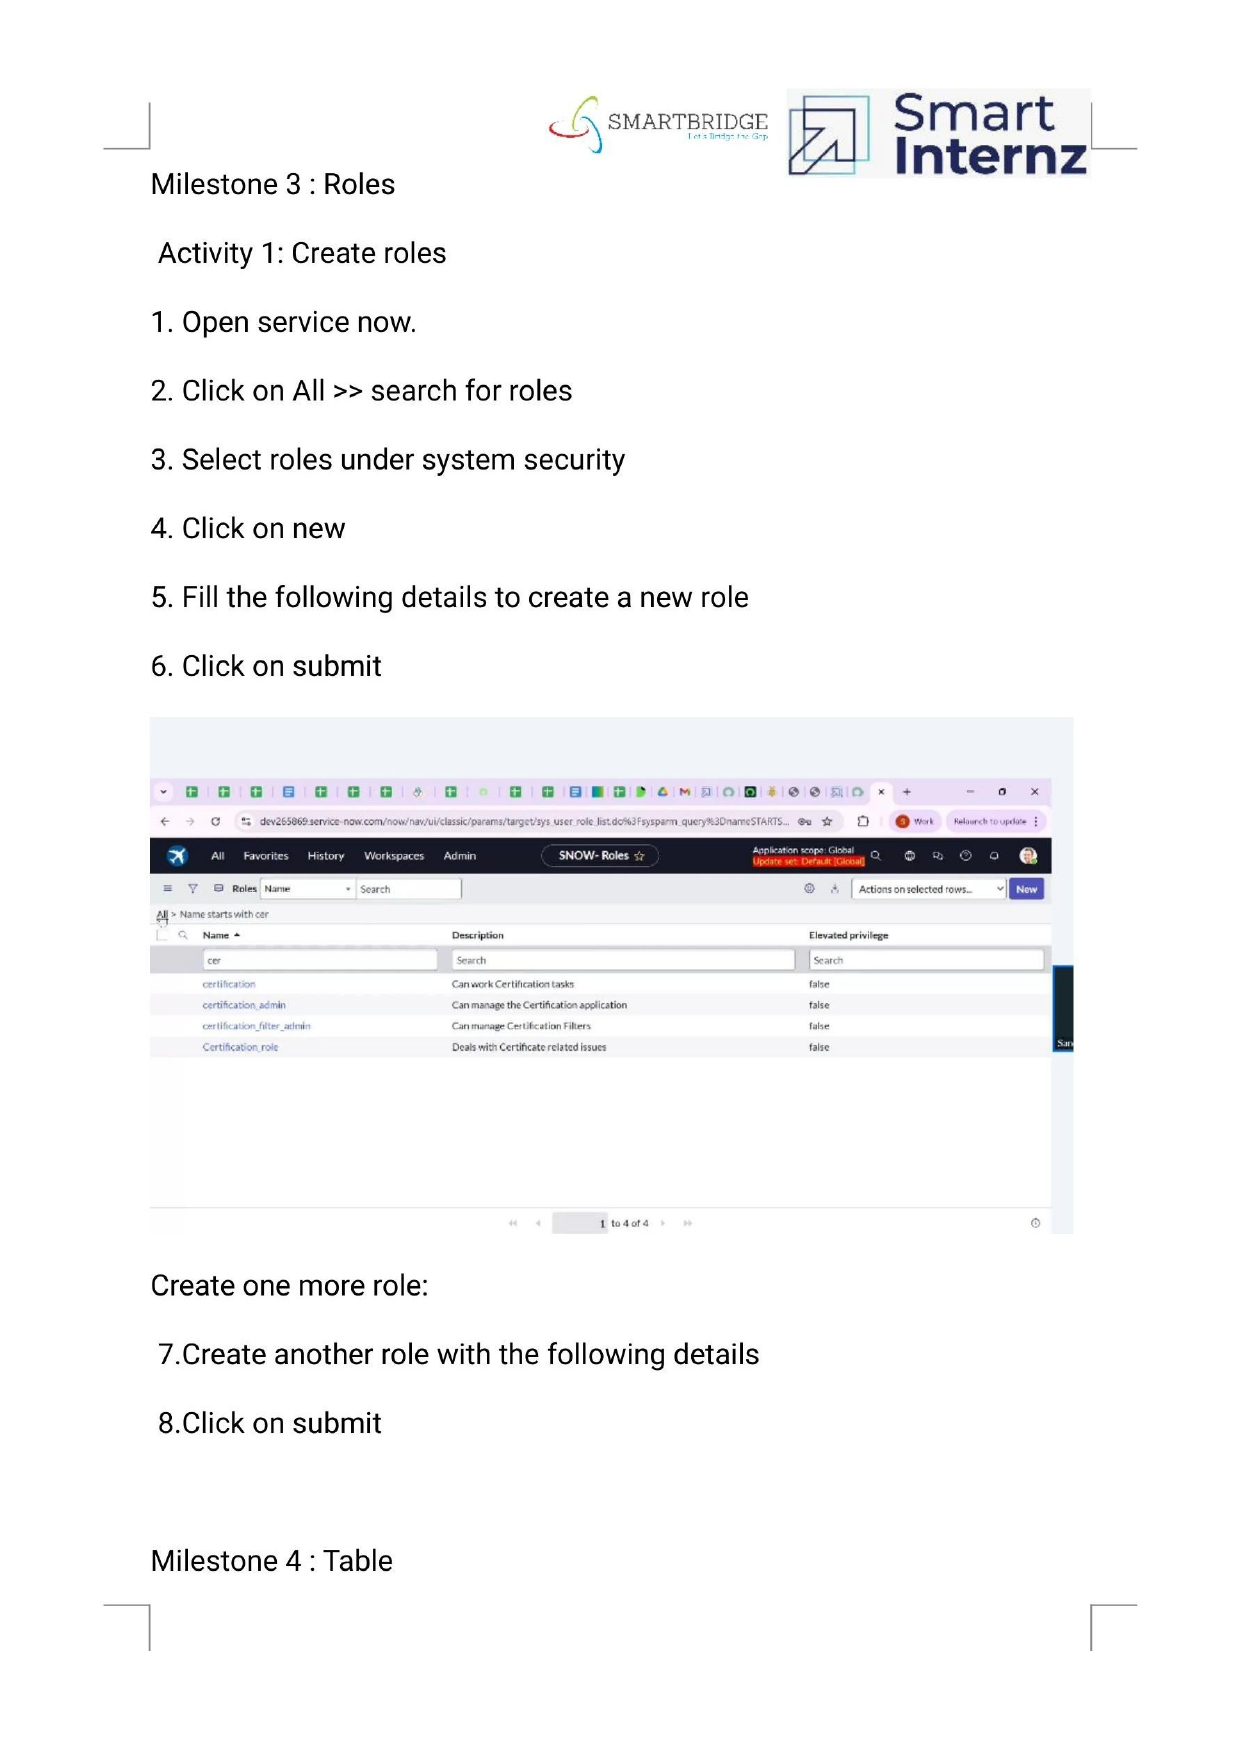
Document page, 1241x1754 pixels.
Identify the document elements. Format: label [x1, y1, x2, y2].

picture [100, 86, 1140, 1651]
